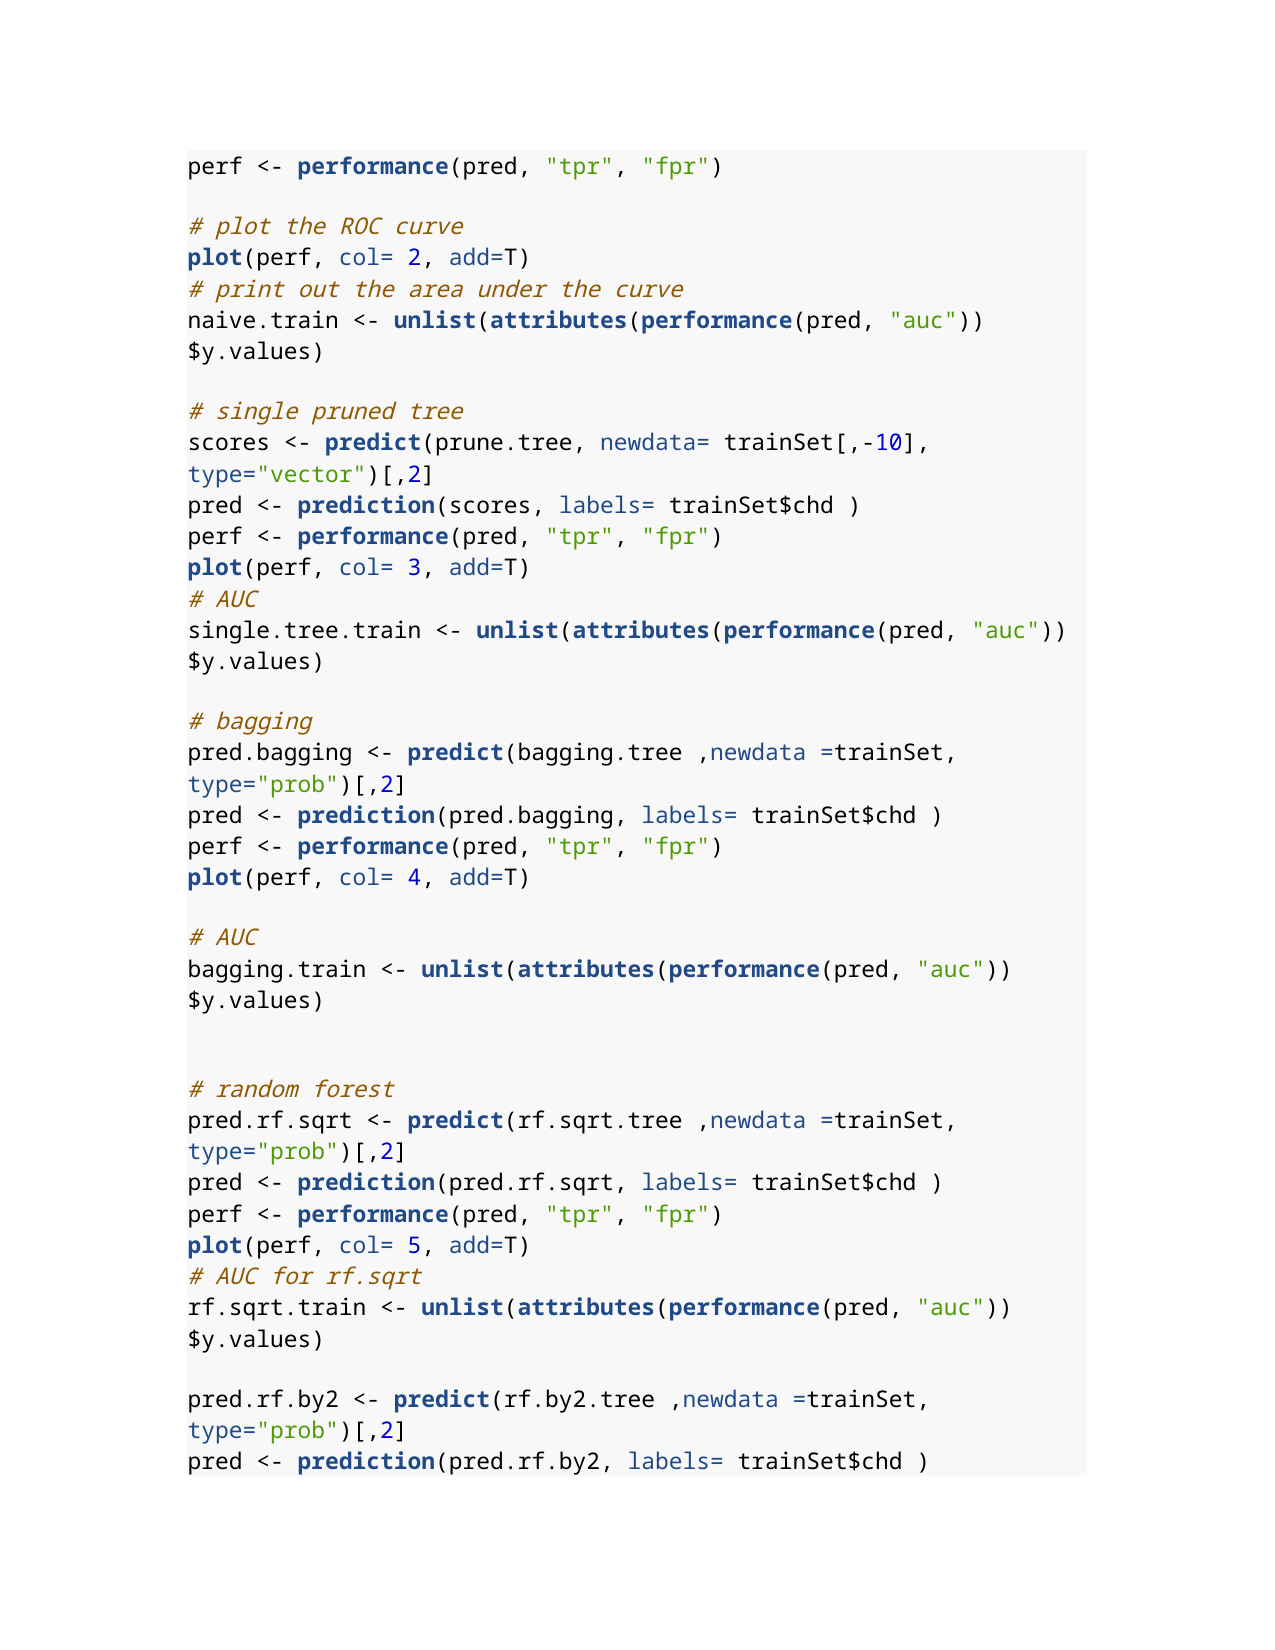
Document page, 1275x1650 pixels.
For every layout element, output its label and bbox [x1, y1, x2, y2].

text [187, 150, 1087, 1476]
